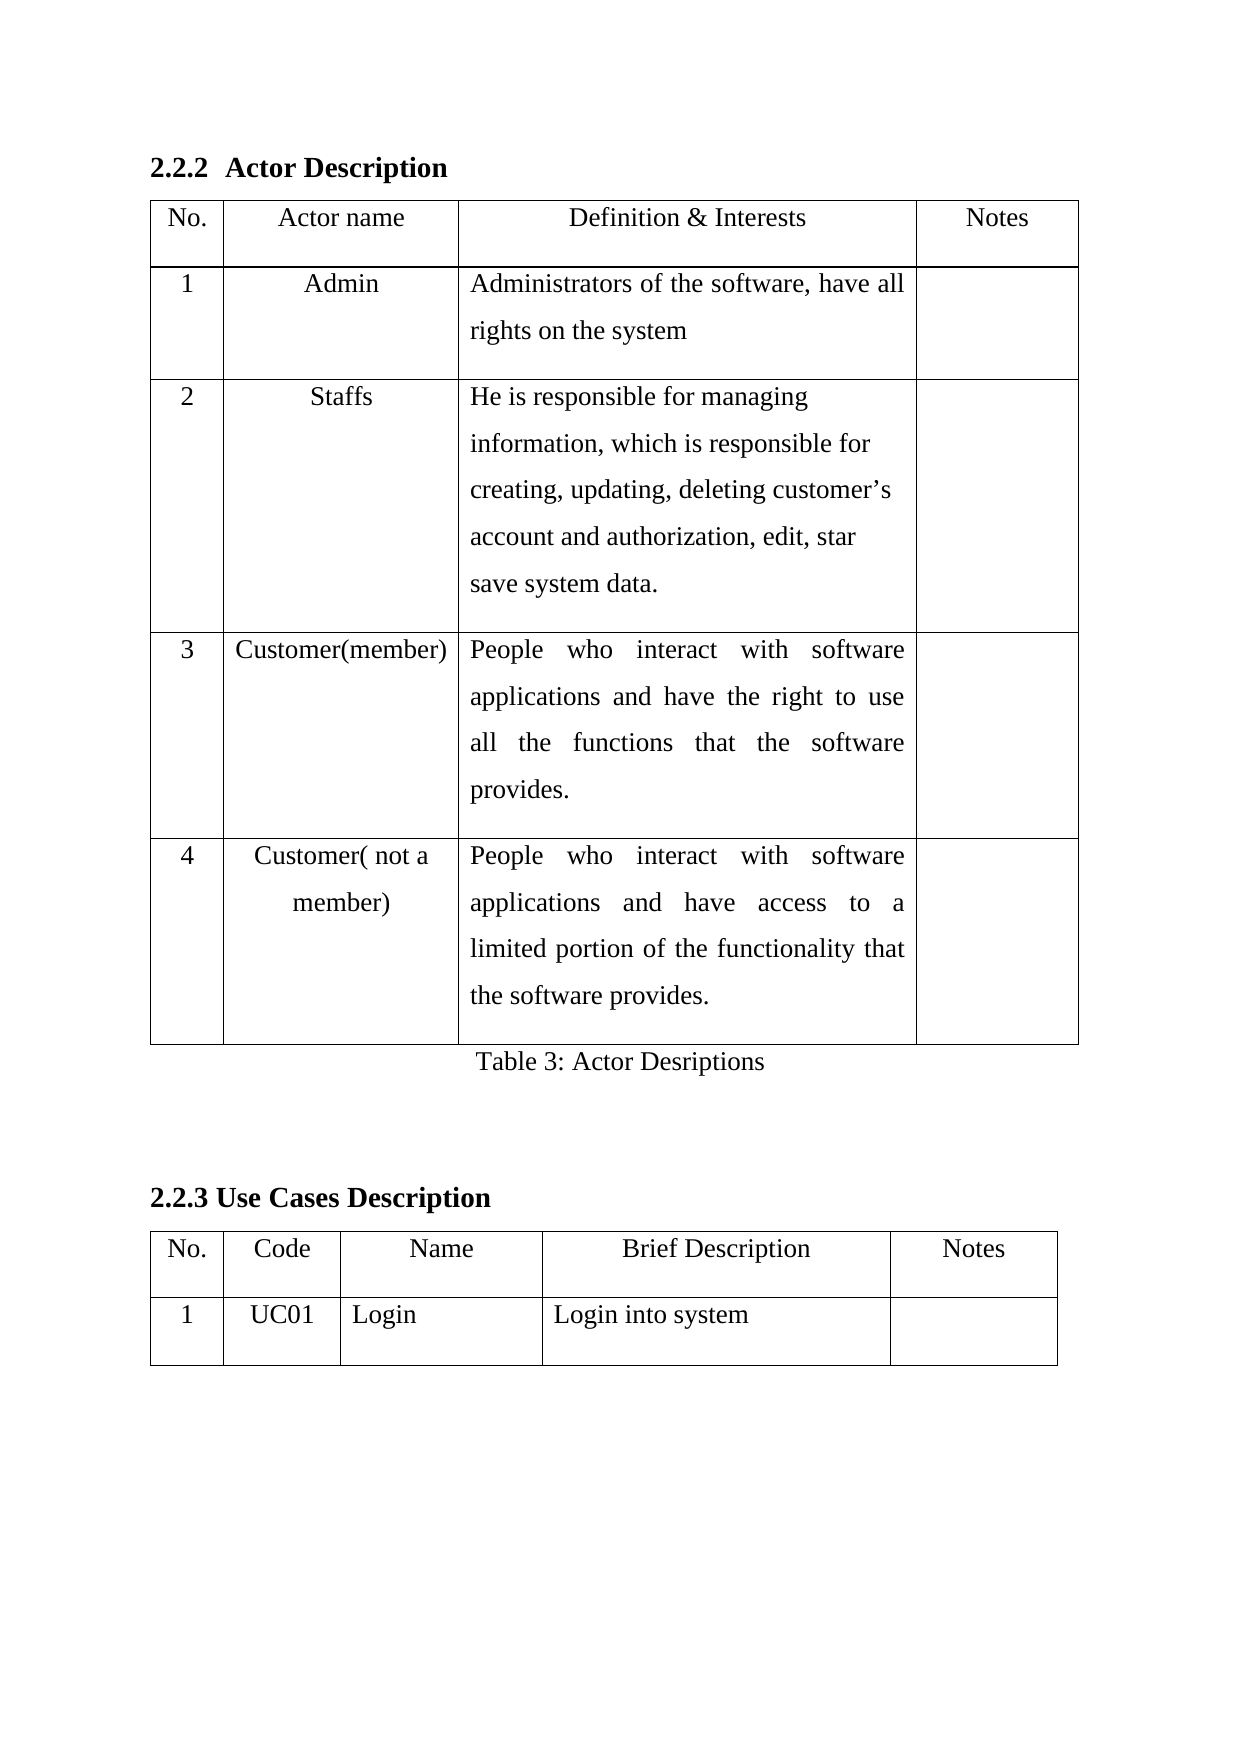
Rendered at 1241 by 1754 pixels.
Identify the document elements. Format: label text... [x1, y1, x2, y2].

table_cell [917, 633, 1078, 838]
table_cell Administrators of the software, have all rights on the system [459, 268, 916, 379]
table_header Definition & Interests [459, 201, 916, 266]
table_cell He is responsible for managing information, which is responsible for creating, updating, deleting customer’s account and authorization, edit, star save system data. [459, 380, 916, 632]
table_cell UC01 [224, 1298, 340, 1365]
table_cell Login [341, 1298, 542, 1365]
table_cell 4 [151, 839, 223, 1044]
table_header No. [151, 1232, 223, 1297]
table_cell [917, 268, 1078, 379]
table_header Notes [917, 201, 1078, 266]
table_header Notes [891, 1232, 1057, 1297]
table_header Name [341, 1232, 542, 1297]
table_cell 3 [151, 633, 223, 838]
table_cell Admin [224, 268, 458, 379]
table_cell People who interact with software applications and have the right to use all the functions that the software provides. [459, 633, 916, 838]
table_cell Customer(member) [224, 633, 458, 838]
table_cell People who interact with software applications and have access to a limited portion of the functionality that the software provides. [459, 839, 916, 1044]
table_header Code [224, 1232, 340, 1297]
table_cell 1 [151, 1298, 223, 1365]
table_cell Staffs [224, 380, 458, 632]
table_cell 1 [151, 268, 223, 379]
table_cell [917, 839, 1078, 1044]
table_cell Login into system [543, 1298, 890, 1365]
table_header Actor name [224, 201, 458, 266]
table_cell [891, 1298, 1057, 1365]
table_cell Customer( not a member) [224, 839, 458, 1044]
table_cell [917, 380, 1078, 632]
table_cell 2 [151, 380, 223, 632]
table_header Brief Description [543, 1232, 890, 1297]
subtitle 2.2.3 Use Cases Description [150, 1180, 1090, 1214]
text Table 3: Actor Desriptions [150, 1045, 1090, 1077]
table_header No. [151, 201, 223, 266]
subtitle Actor Description [150, 150, 1090, 183]
